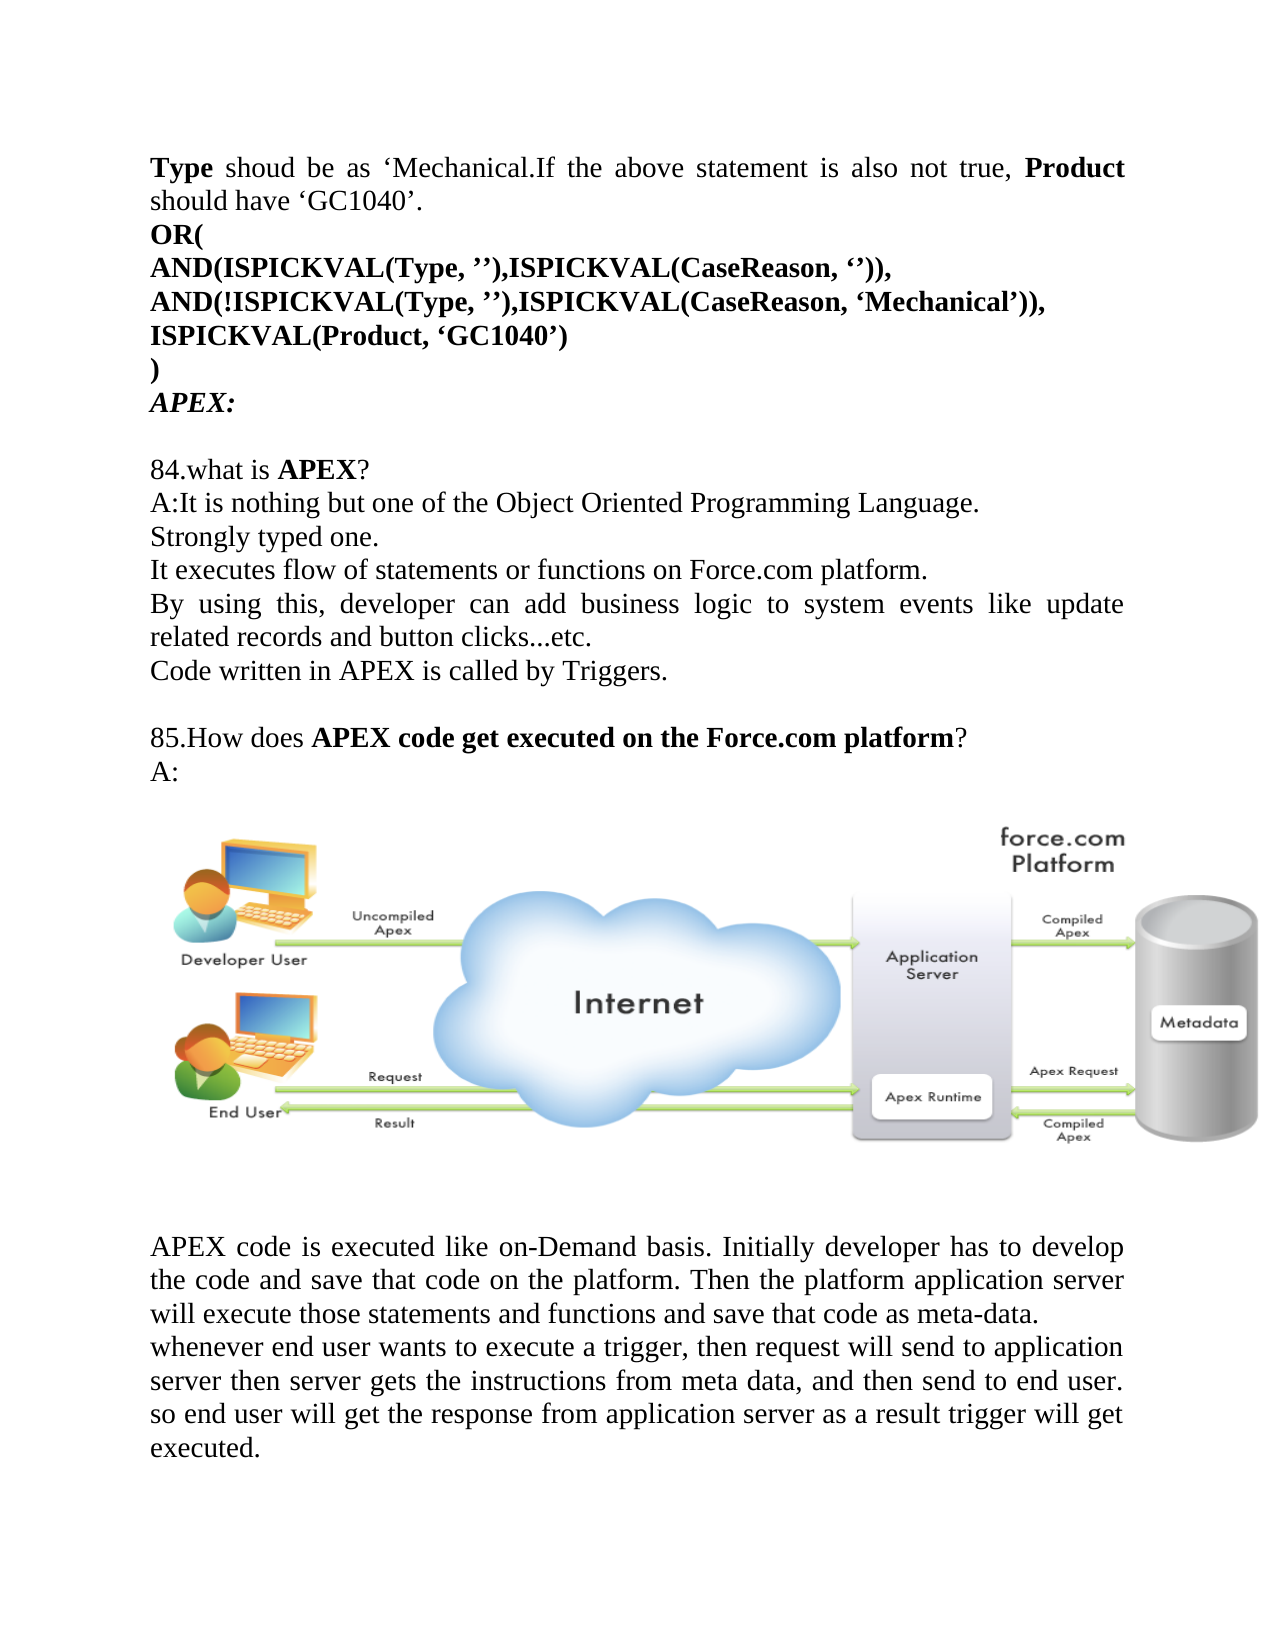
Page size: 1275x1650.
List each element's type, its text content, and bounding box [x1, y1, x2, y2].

text It executes flow of statements or functions on Force.com platform. [150, 552, 1125, 586]
text APEX: [150, 385, 1125, 418]
text whenever end user wants to execute a trigger, then request will send to application server then server gets the instructions from meta data, and then send to end user. so end user will get the response from application server as a result trigger will get executed. [150, 1329, 1125, 1464]
picture [150, 787, 1275, 1171]
text ISPICKVAL(Product, ‘GC1040’) [150, 318, 1125, 351]
text A: [150, 754, 1125, 787]
text By using this, developer can add business logic to system events like update related records and button clicks...etc. [150, 586, 1125, 653]
text Strongly typed one. [150, 519, 1125, 552]
text 84.what is APEX? [150, 452, 1125, 485]
text ) [150, 351, 1125, 385]
text Code written in APEX is called by Triggers. [150, 653, 1125, 687]
text APEX code is executed like on-Demand basis. Initially developer has to develop the code and save that code on the platform. Then the platform application server will execute those statements and functions and save that code as meta-data. [150, 1229, 1125, 1329]
text AND(!ISPICKVAL(Type, ’’),ISPICKVAL(CaseReason, ‘Mechanical’)), [150, 284, 1125, 318]
text A:It is nothing but one of the Object Oriented Programming Language. [150, 485, 1125, 519]
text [150, 150, 1125, 217]
text OR( AND(ISPICKVAL(Type, ’’),ISPICKVAL(CaseReason, ‘’)), [150, 217, 1125, 284]
text 85.How does APEX code get executed on the Force.com platform? [150, 720, 1125, 754]
